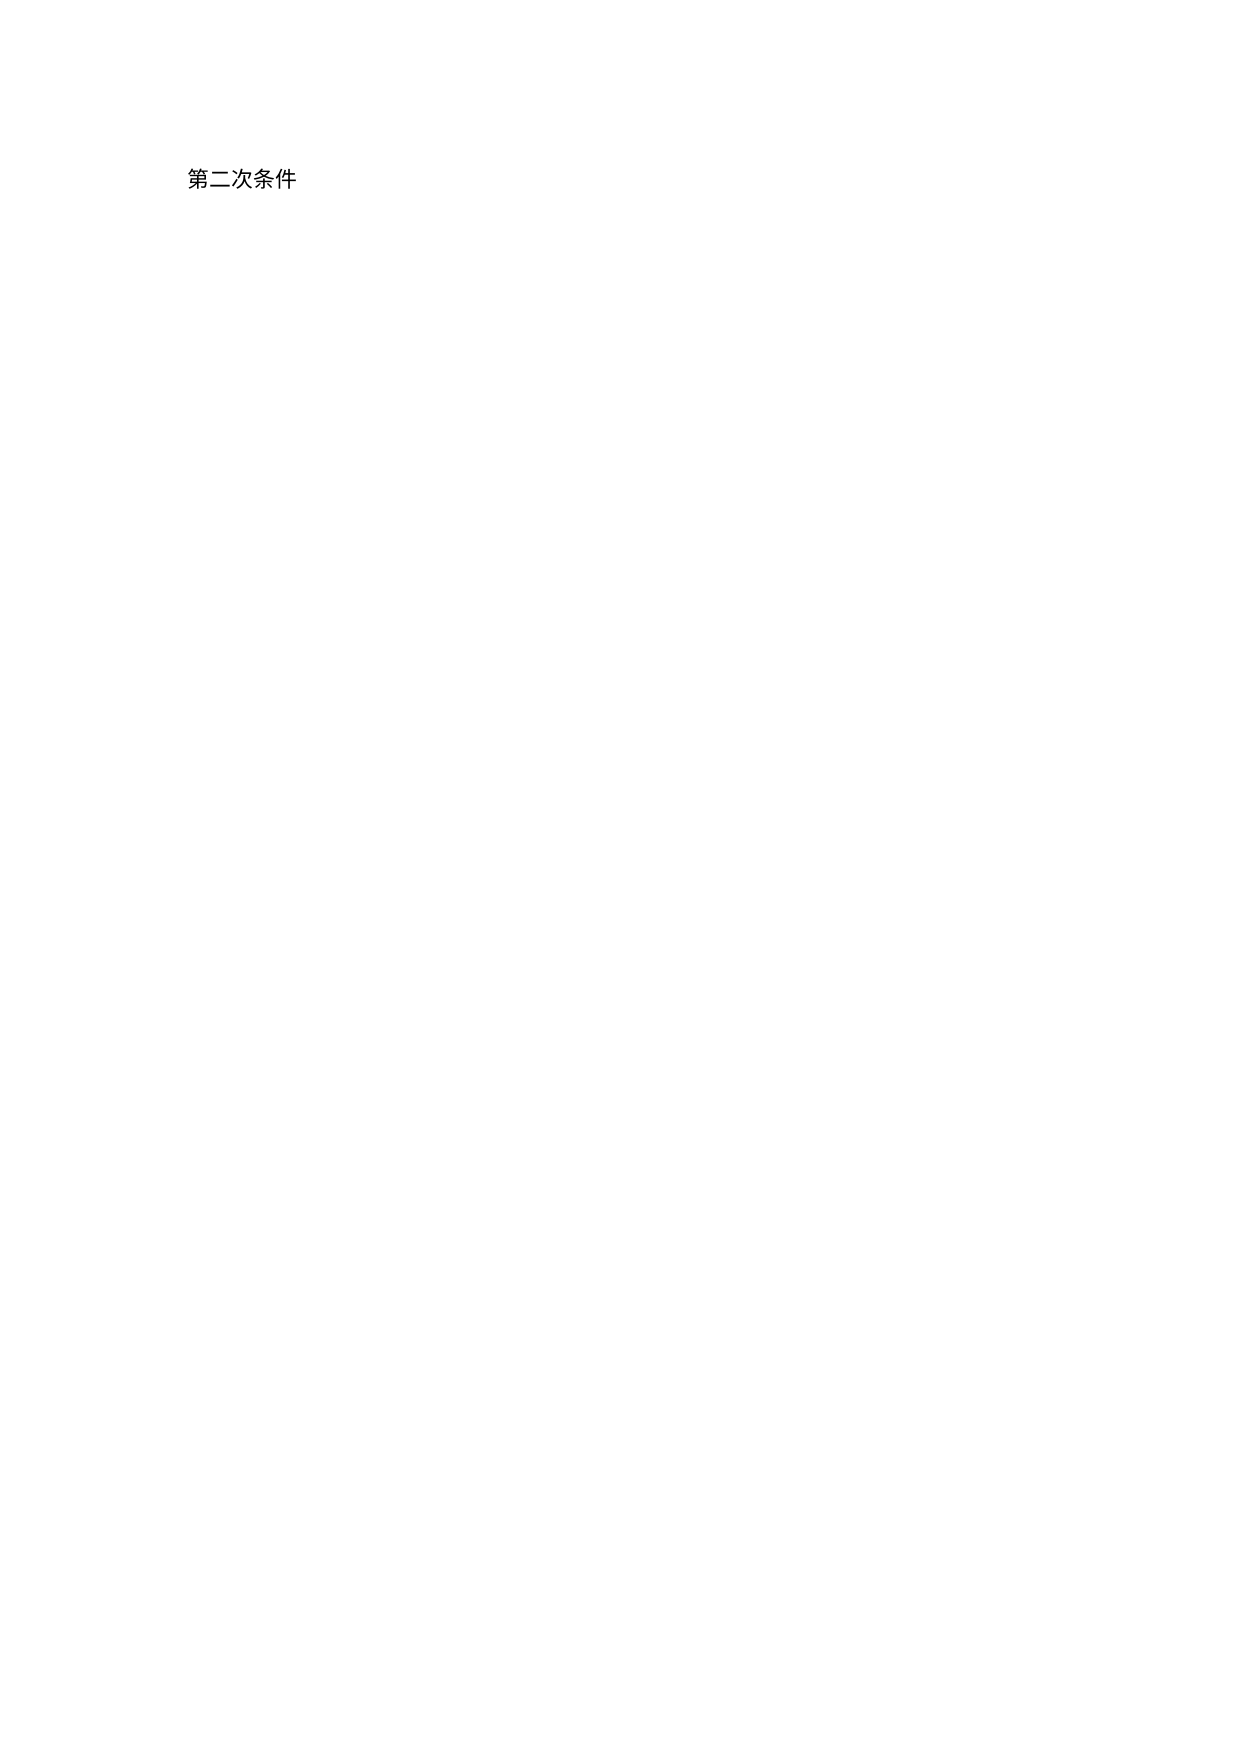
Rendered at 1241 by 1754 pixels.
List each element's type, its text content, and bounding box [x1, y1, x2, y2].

text 第二次条件 [187, 162, 1053, 194]
